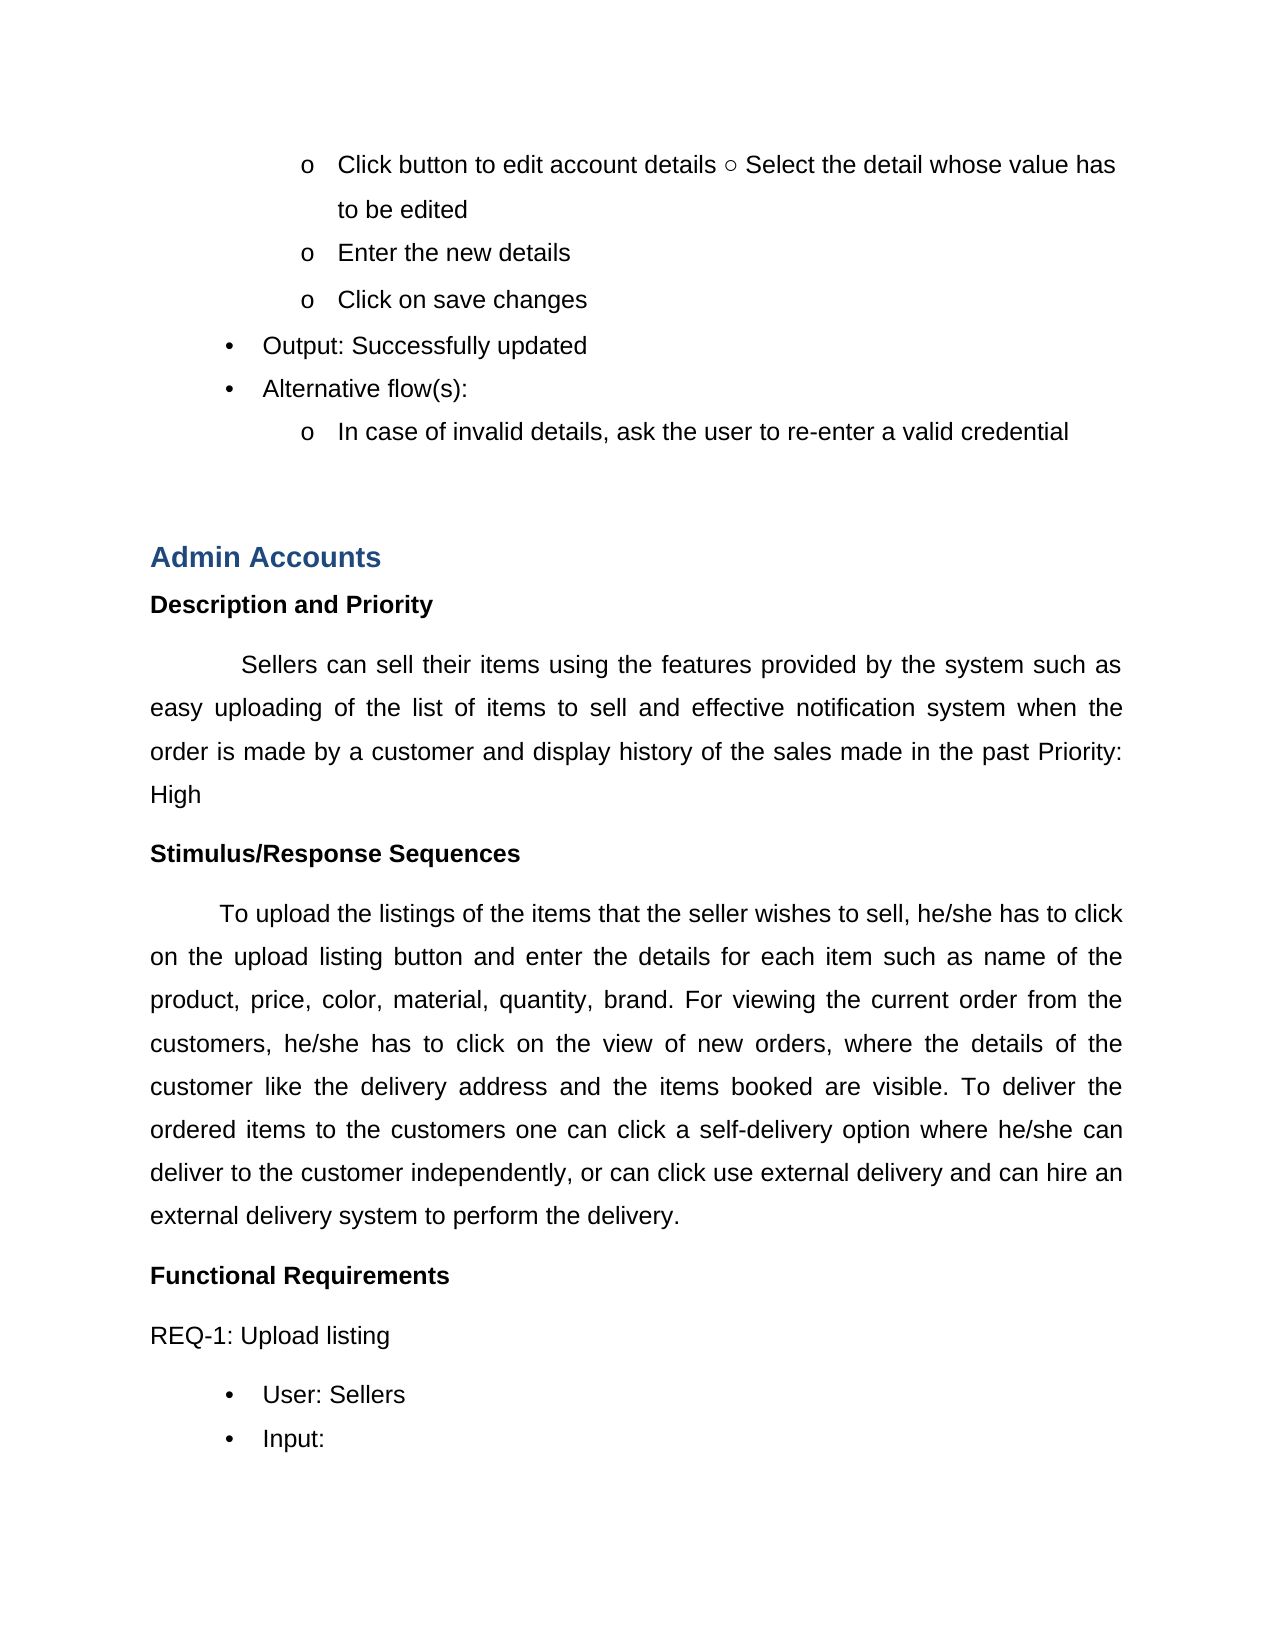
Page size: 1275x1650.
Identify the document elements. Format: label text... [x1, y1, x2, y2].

text Functional Requirements [150, 1261, 1125, 1290]
text Stimulus/Response Sequences [150, 839, 1125, 868]
list User: Sellers [225, 1381, 1125, 1409]
list Click button to edit account details ○ Select the detail whose value has to be edited [300, 150, 1125, 224]
list Alternative flow(s): [225, 374, 1125, 403]
text To upload the listings of the items that the seller wishes to sell, he/she has to click on the upload listing button and enter the details for each item such as name of the product, price, color, material, quantity, brand. For viewing the current order from the customers, he/she has to click on the view of new orders, where the details of the customer like the delivery address and the items booked are visible. To deliver the ordered items to the customers one can click a self-delivery option where he/she can deliver to the customer independently, or can click use external delivery and can hire an external delivery system to perform the delivery. [150, 899, 1125, 1230]
text Sellers can sell their items using the features provided by the system such as easy uploading of the list of items to sell and effective notification system when the order is made by a customer and display history of the sales made in the past Priority: High [150, 650, 1125, 808]
subtitle Admin Accounts [150, 540, 1125, 574]
text Description and Priority [150, 591, 1125, 619]
list Output: Successfully updated [225, 331, 1125, 360]
text REQ-1: Upload listing [150, 1321, 1125, 1349]
list Click on save changes [300, 285, 1125, 316]
list Input: [225, 1424, 1125, 1452]
list In case of invalid details, ask the user to re-enter a valid credential [300, 417, 1125, 448]
list Enter the new details [300, 238, 1125, 269]
